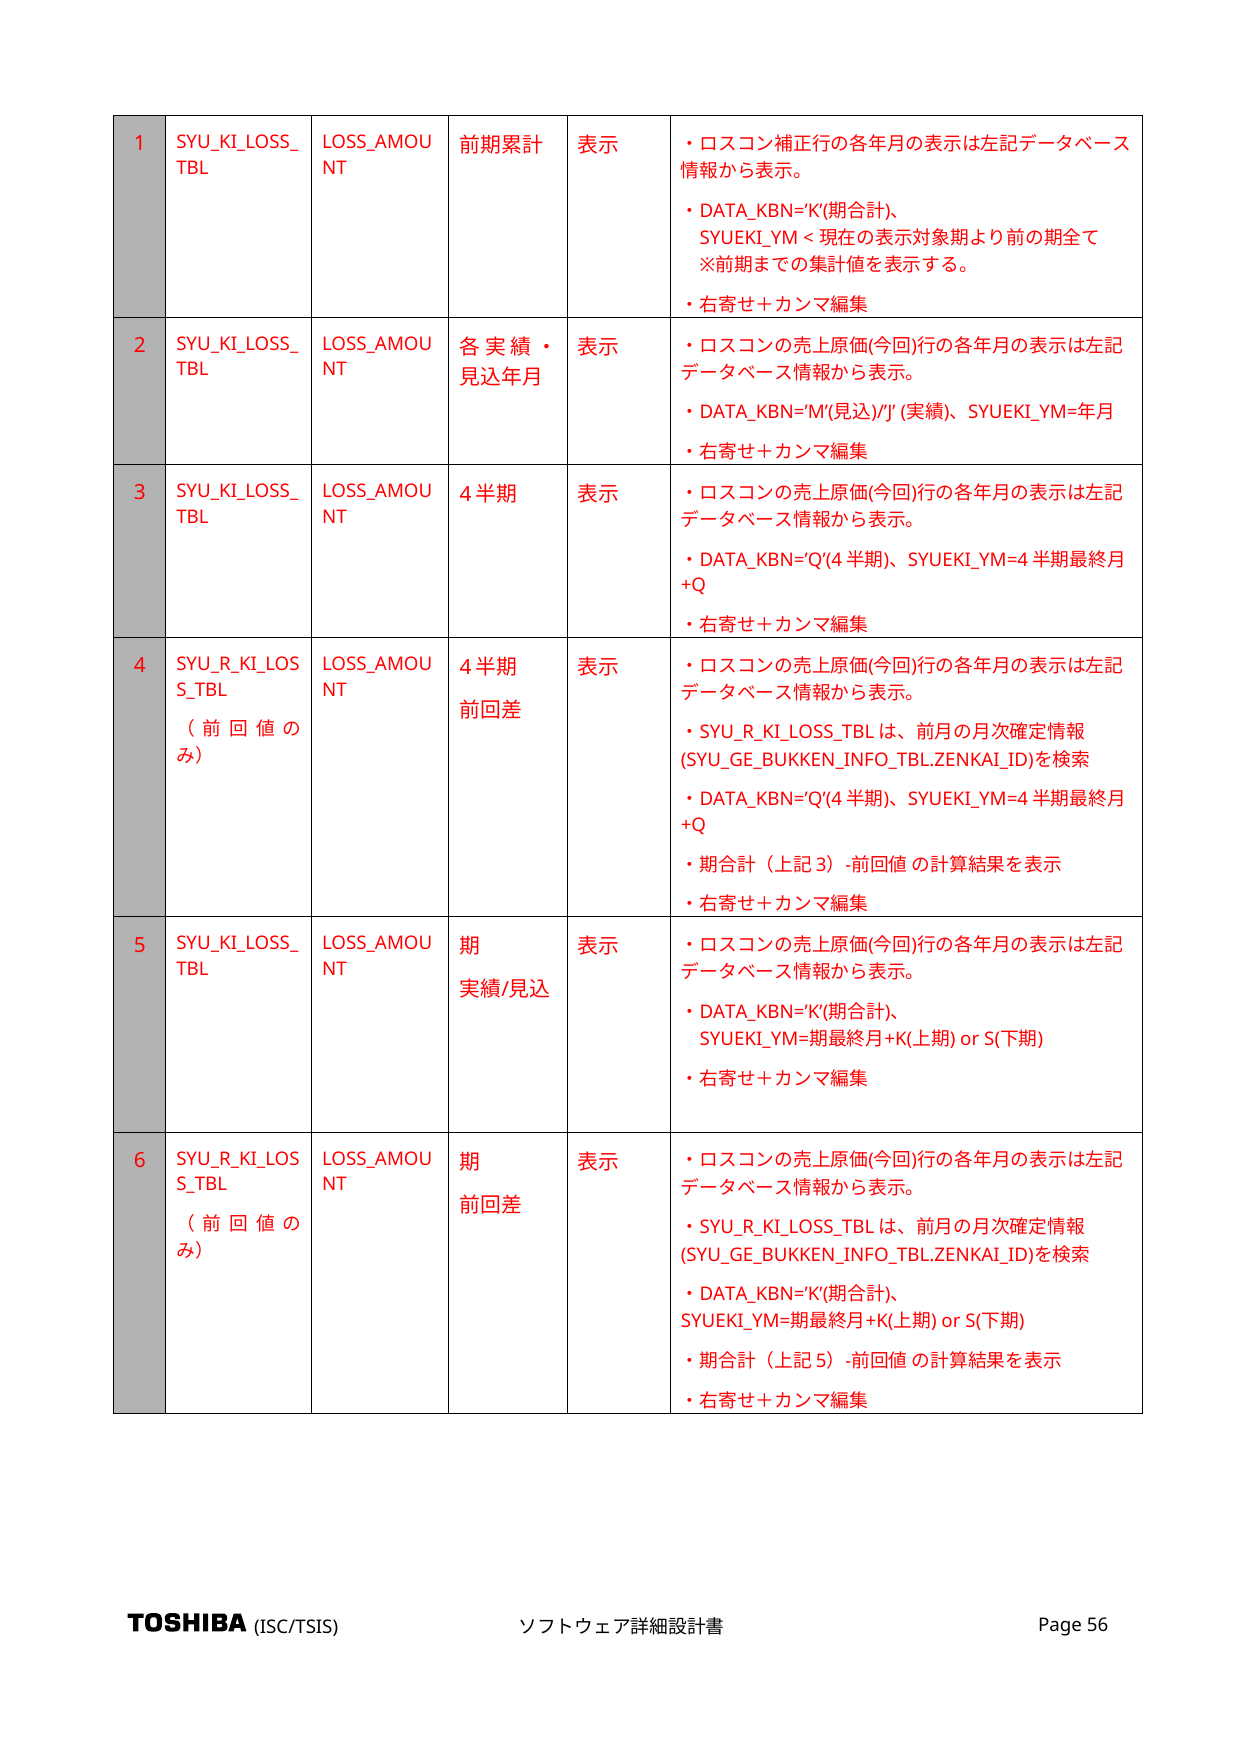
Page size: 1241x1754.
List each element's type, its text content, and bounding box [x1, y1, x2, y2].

table_cell SYU_KI_LOSS_TBL [166, 116, 311, 317]
table_cell SYU_KI_LOSS_TBL [166, 318, 311, 464]
table_cell 表示 [568, 318, 670, 464]
table_cell 4 [114, 638, 165, 916]
table_cell SYU_KI_LOSS_TBL [166, 465, 311, 637]
table_cell 表示 [568, 465, 670, 637]
table_cell ・ロスコン補正行の各年月の表示は左記データベース情報から表示。 ・DATA_KBN=’K’(期合計)、 SYUEKI_YM < 現在の表示対象期より前の期全て ※前期までの集計値を表示する。 ・右寄せ＋カンマ編集 [671, 116, 1142, 317]
table_cell 6 [114, 1133, 165, 1413]
table_cell 表示 [568, 638, 670, 916]
table_cell 1 [114, 116, 165, 317]
table_cell 3 [114, 465, 165, 637]
table_cell ・ロスコンの売上原価(今回)行の各年月の表示は左記データベース情報から表示。 ・DATA_KBN=’M’(見込)/’J’ (実績)、SYUEKI_YM=年月 ・右寄せ＋カンマ編集 [671, 318, 1142, 464]
table_cell 4半期 [449, 465, 567, 637]
table_cell LOSS_AMOUNT [312, 1133, 448, 1413]
table_cell ・ロスコンの売上原価(今回)行の各年月の表示は左記データベース情報から表示。 ・DATA_KBN=’K’(期合計)、 SYUEKI_YM=期最終月+K(上期) or S(下期) ・右寄せ＋カンマ編集 [671, 917, 1142, 1132]
table_cell ・ロスコンの売上原価(今回)行の各年月の表示は左記データベース情報から表示。 ・SYU_R_KI_LOSS_TBLは、前月の月次確定情報(SYU_GE_BUKKEN_INFO_TBL.ZENKAI_ID)を検索 ・DATA_KBN=’Q’(4半期)、SYUEKI_YM=4半期最終月+Q ・期合計（上記3）-前回値 の計算結果を表示 ・右寄せ＋カンマ編集 [671, 638, 1142, 916]
table_cell SYU_KI_LOSS_TBL [166, 917, 311, 1132]
table_cell SYU_R_KI_LOSS_TBL （前回値のみ） [166, 1133, 311, 1413]
table_cell 表示 [568, 917, 670, 1132]
table_cell 表示 [568, 1133, 670, 1413]
table_cell 期 実績/見込 [449, 917, 567, 1132]
table_cell 5 [114, 917, 165, 1132]
table_cell LOSS_AMOUNT [312, 116, 448, 317]
table_cell 前期累計 [449, 116, 567, 317]
table_cell 各実績・見込年月 [449, 318, 567, 464]
table_cell 期 前回差 [449, 1133, 567, 1413]
table_cell 表示 [568, 116, 670, 317]
table_cell LOSS_AMOUNT [312, 318, 448, 464]
table_cell LOSS_AMOUNT [312, 638, 448, 916]
table_cell LOSS_AMOUNT [312, 465, 448, 637]
table_cell 4半期 前回差 [449, 638, 567, 916]
table_cell ・ロスコンの売上原価(今回)行の各年月の表示は左記データベース情報から表示。 ・SYU_R_KI_LOSS_TBLは、前月の月次確定情報(SYU_GE_BUKKEN_INFO_TBL.ZENKAI_ID)を検索 ・DATA_KBN=’K’(期合計)、 SYUEKI_YM=期最終月+K(上期) or S(下期) ・期合計（上記5）-前回値 の計算結果を表示 ・右寄せ＋カンマ編集 [671, 1133, 1142, 1413]
table_cell 2 [114, 318, 165, 464]
table_cell LOSS_AMOUNT [312, 917, 448, 1132]
table_cell SYU_R_KI_LOSS_TBL （前回値のみ） [166, 638, 311, 916]
table_cell ・ロスコンの売上原価(今回)行の各年月の表示は左記データベース情報から表示。 ・DATA_KBN=’Q’(4半期)、SYUEKI_YM=4半期最終月+Q ・右寄せ＋カンマ編集 [671, 465, 1142, 637]
